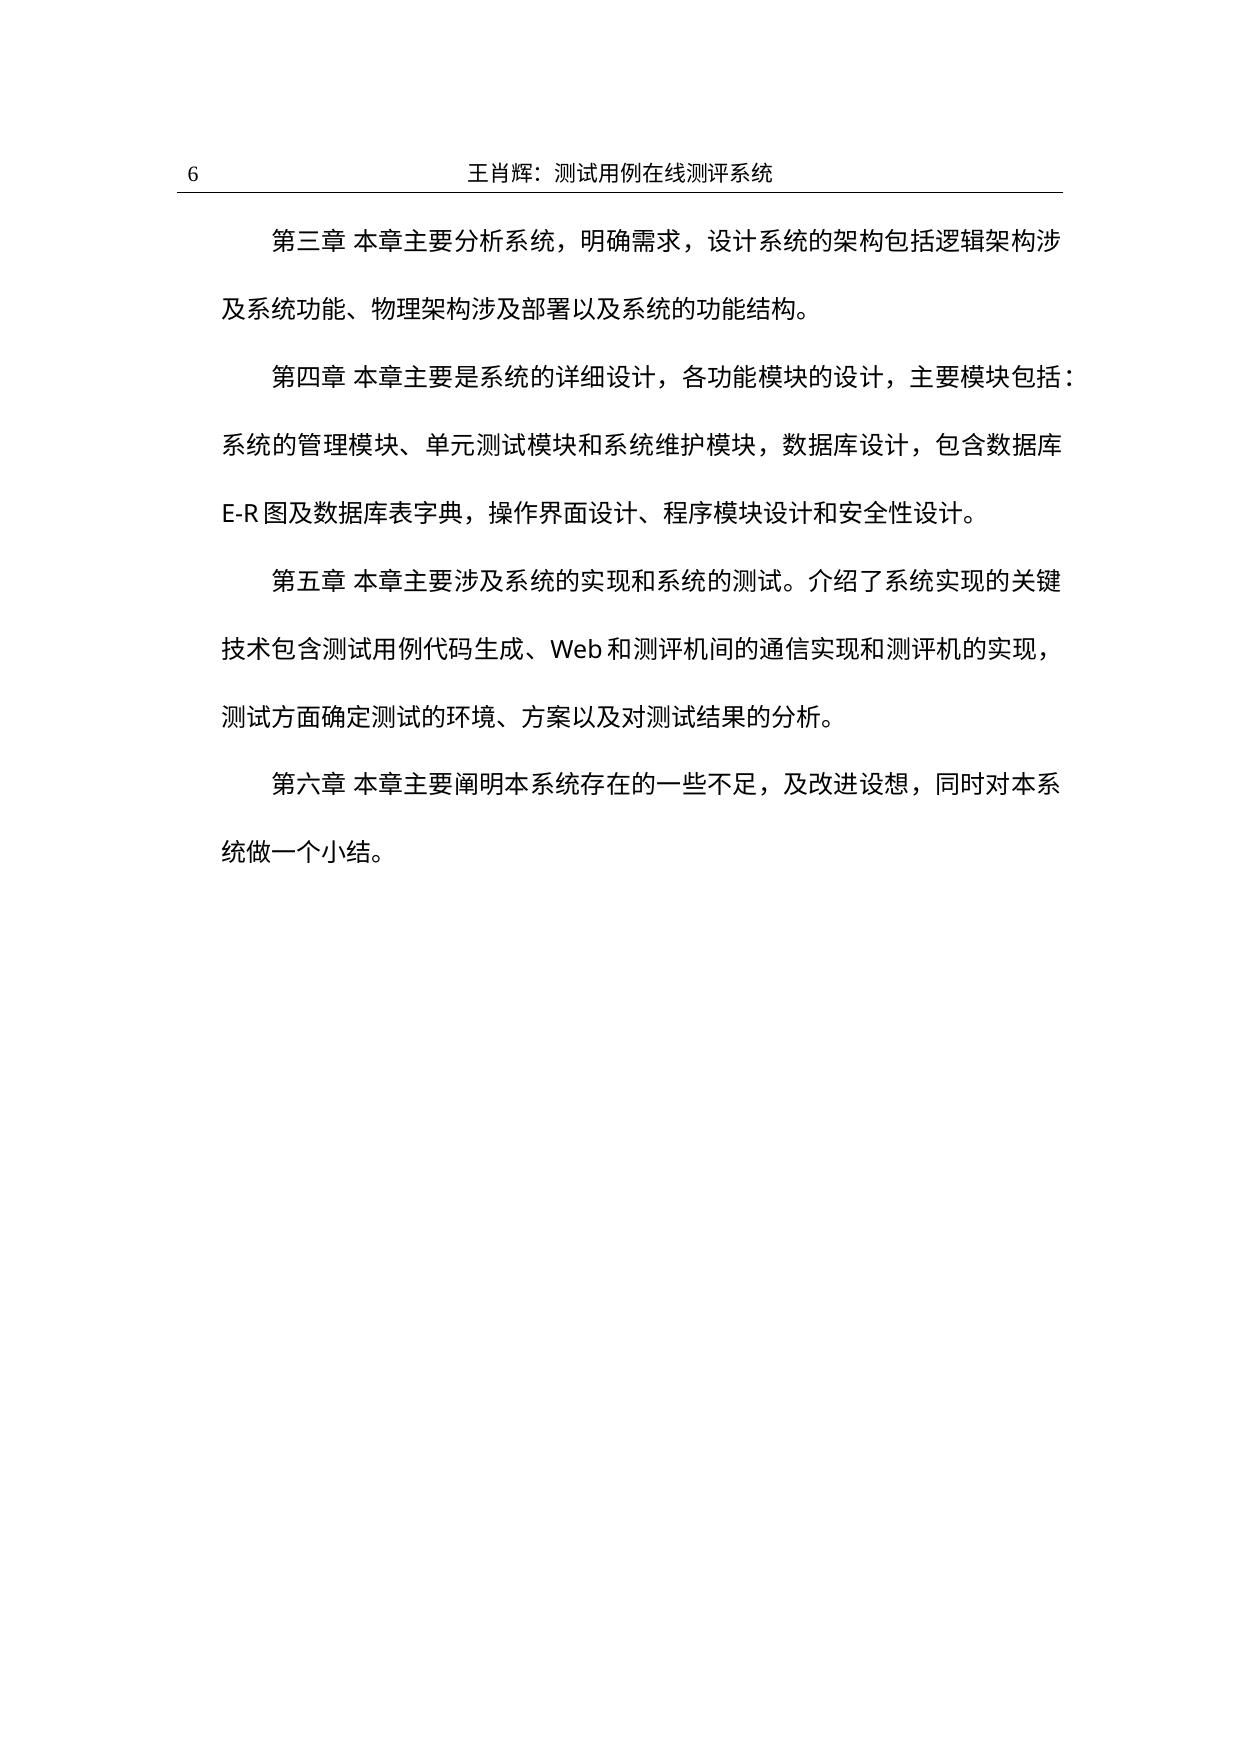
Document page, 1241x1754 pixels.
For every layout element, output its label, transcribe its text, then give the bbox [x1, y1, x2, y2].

text 第四章 本章主要是系统的详细设计，各功能模块的设计，主要模块包括：系统的管理模块、单元测试模块和系统维护模块，数据库设计，包含数据库E-R图及数据库表字典，操作界面设计、程序模块设计和安全性设计。 [221, 342, 1063, 545]
text 第六章 本章主要阐明本系统存在的一些不足，及改进设想，同时对本系统做一个小结。 [221, 749, 1063, 885]
text 第五章 本章主要涉及系统的实现和系统的测试。介绍了系统实现的关键技术包含测试用例代码生成、Web和测评机间的通信实现和测评机的实现，测试方面确定测试的环境、方案以及对测试结果的分析。 [221, 545, 1063, 749]
text 第三章 本章主要分析系统，明确需求，设计系统的架构包括逻辑架构涉及系统功能、物理架构涉及部署以及系统的功能结构。 [221, 206, 1063, 342]
